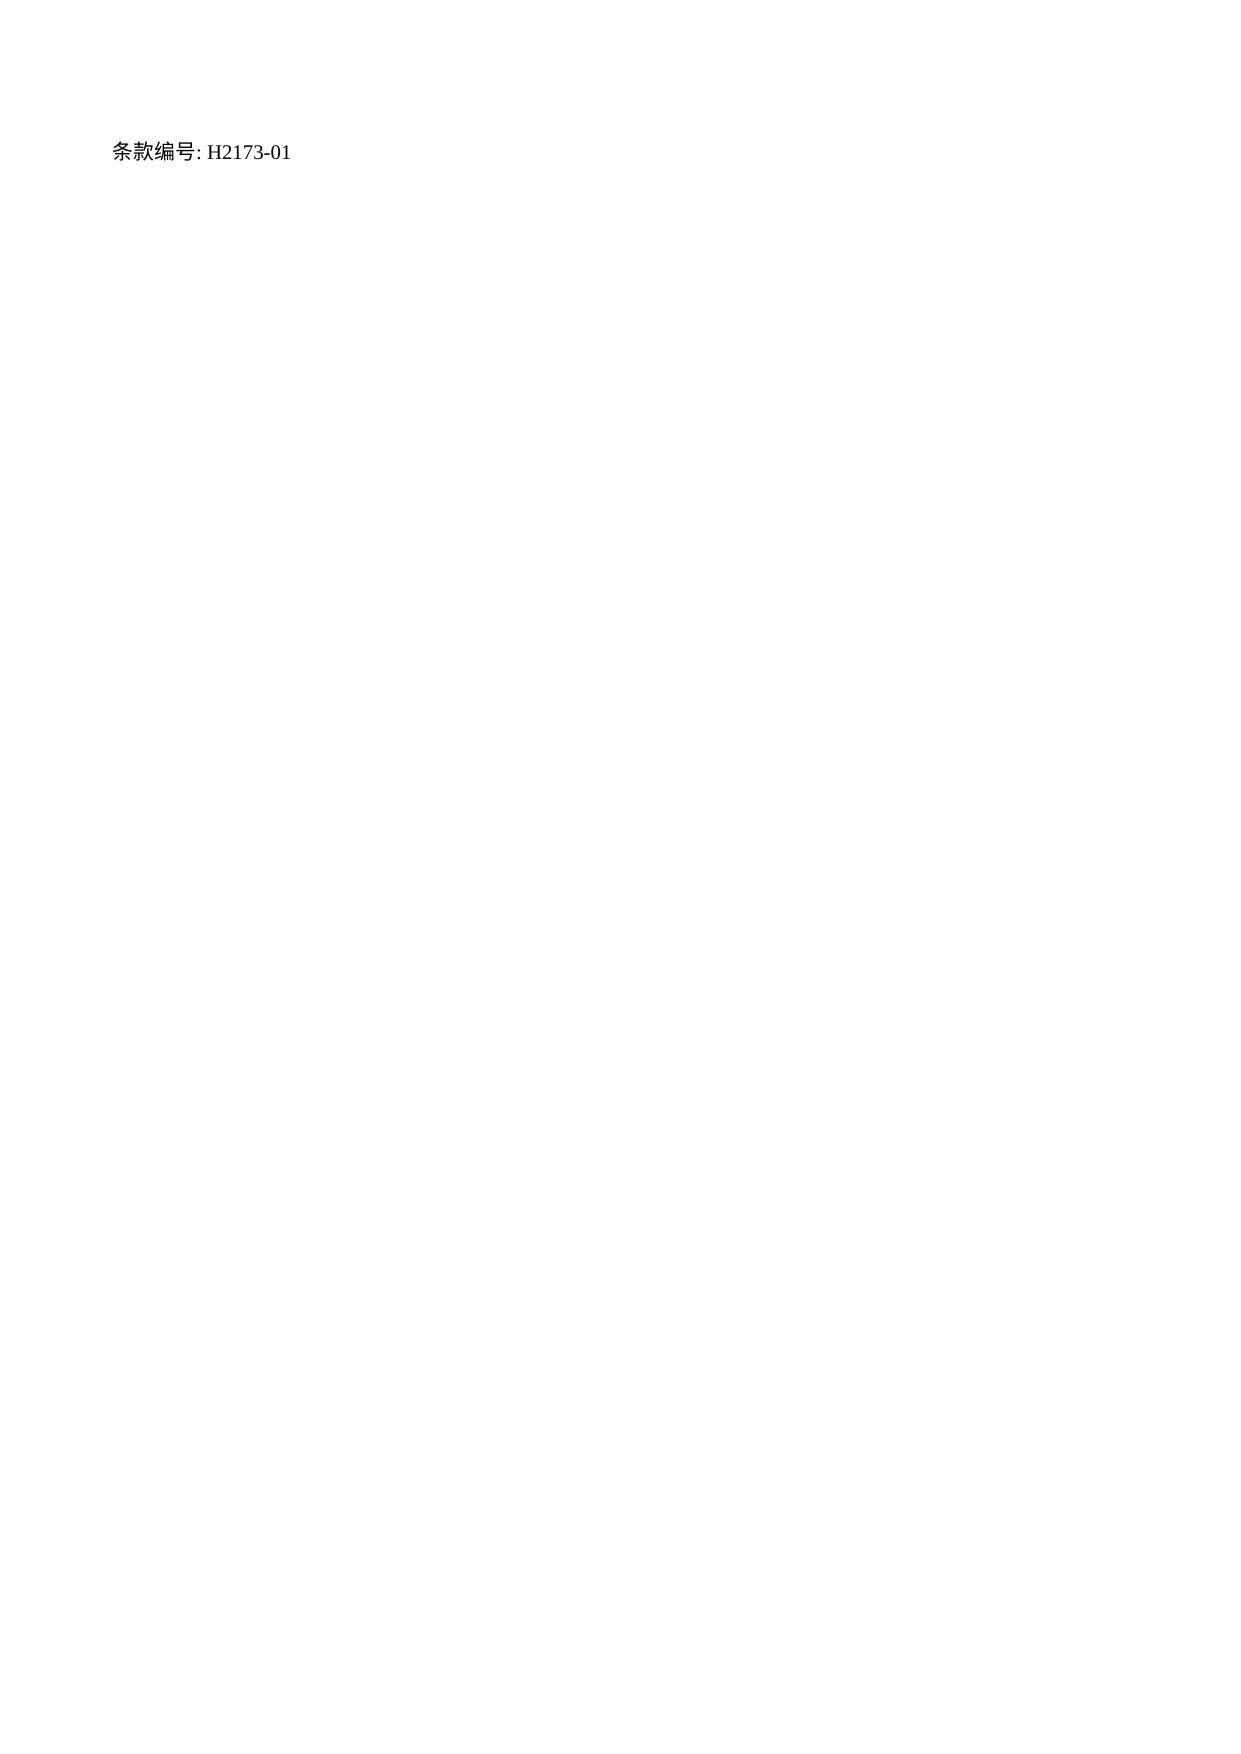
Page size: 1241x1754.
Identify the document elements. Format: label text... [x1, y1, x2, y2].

subtitle 条款编号: H2173-01 [112, 137, 1136, 166]
